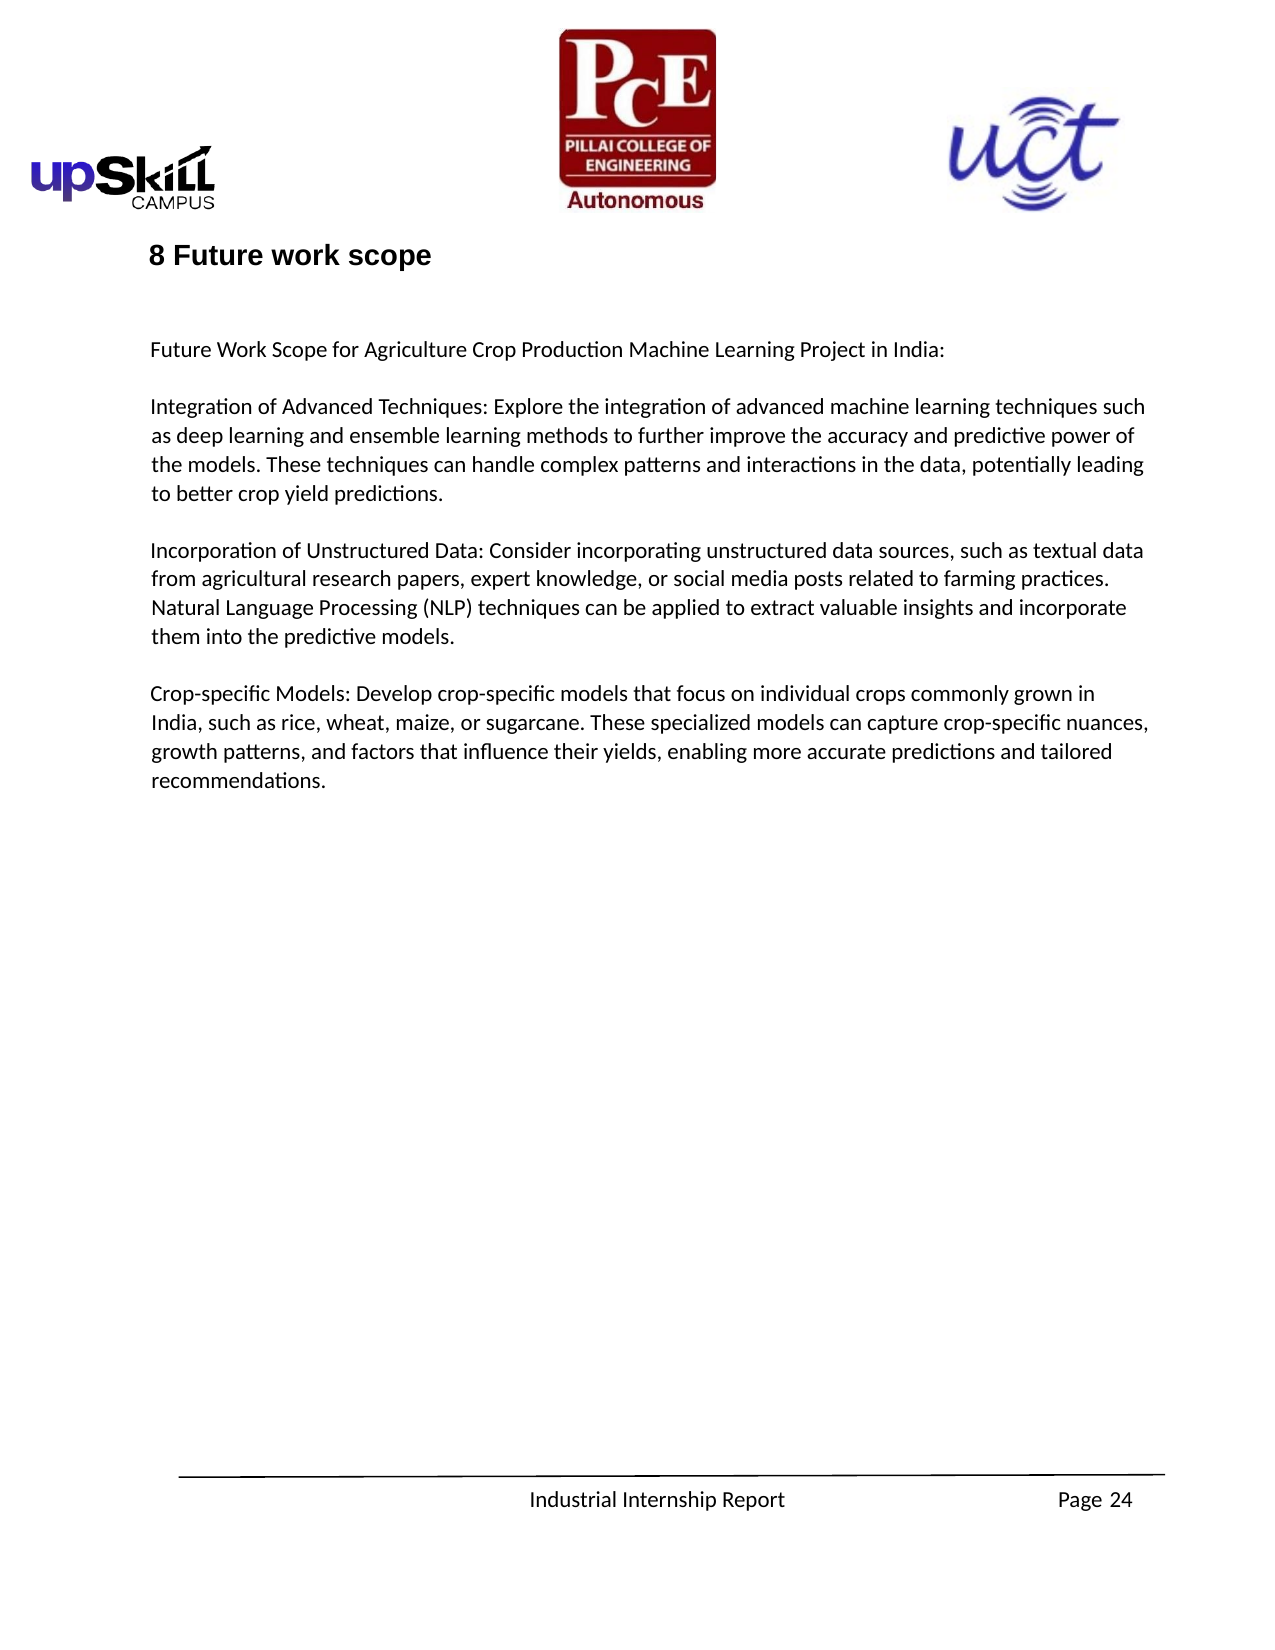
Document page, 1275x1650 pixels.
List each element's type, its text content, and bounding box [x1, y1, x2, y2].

text Incorporation of Unstructured Data: Consider incorporating unstructured data sources, such as textual data from agricultural research papers, expert knowledge, or social media posts related to farming practices. Natural Language Processing (NLP) techniques can be applied to extract valuable insights and incorporate them into the predictive models. [150, 536, 1151, 650]
text Crop-specific Models: Develop crop-specific models that focus on individual crops commonly grown in India, such as rice, wheat, maize, or sugarcane. These specialized models can capture crop-specific nuances, growth patterns, and factors that influence their yields, enabling more accurate predictions and tailored recommendations. [150, 679, 1153, 794]
subtitle 8 Future work scope [148, 238, 1238, 272]
picture [946, 87, 1125, 213]
picture [558, 28, 717, 213]
text Integration of Advanced Techniques: Explore the integration of advanced machine learning techniques such as deep learning and ensemble learning methods to further improve the accuracy and predictive power of the models. These techniques can handle complex patterns and interactions in the data, potentially leading to better crop yield predictions. [150, 392, 1153, 507]
text Future Work Scope for Agriculture Crop Production Machine Learning Project in India: [150, 335, 1232, 363]
picture [0, 133, 246, 213]
